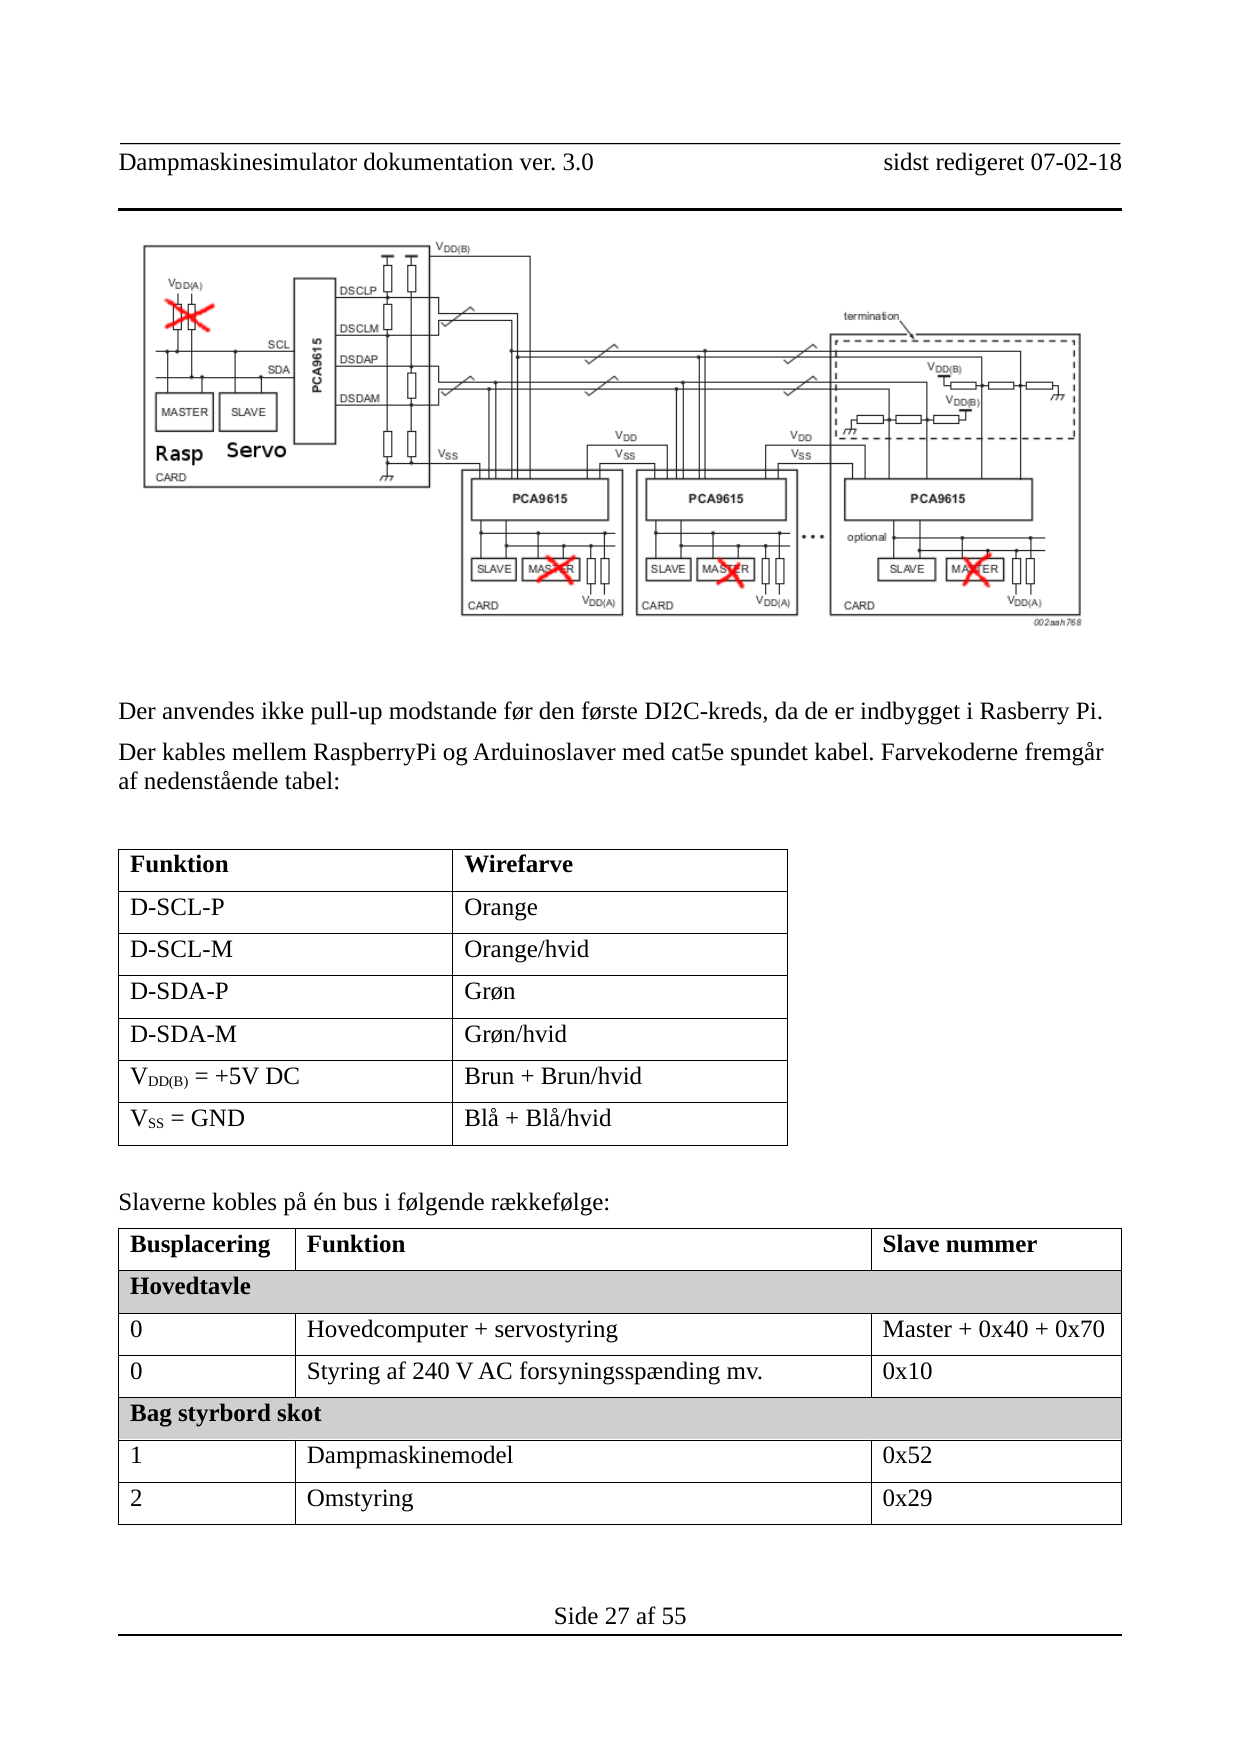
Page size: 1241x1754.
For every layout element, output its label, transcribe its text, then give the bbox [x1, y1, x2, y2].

text Der kables mellem RaspberryPi og Arduinoslaver med cat5e spundet kabel. Farvekoderne fremgår af nedenstående tabel: [118, 737, 1122, 795]
table_cell Bag styrbord skot [119, 1398, 1121, 1439]
table_header Slave nummer [872, 1229, 1121, 1270]
table_cell Blå + Blå/hvid [453, 1103, 787, 1144]
table_header Funktion [296, 1229, 871, 1270]
table_header Funktion [119, 850, 452, 891]
table_cell Grøn/hvid [453, 1019, 787, 1060]
text Der anvendes ikke pull-up modstande før den første DI2C-kreds, da de er indbygget i Rasberry Pi. [118, 696, 1122, 725]
table_cell 0x29 [872, 1483, 1121, 1524]
table_cell 0x52 [872, 1441, 1121, 1482]
table_cell 0 [119, 1356, 295, 1397]
table_cell D-SDA-P [119, 976, 452, 1018]
table_header Busplacering [119, 1229, 295, 1270]
table_cell D-SDA-M [119, 1019, 452, 1060]
text Slaverne kobles på én bus i følgende rækkefølge: [118, 1187, 1122, 1216]
table_cell 0x10 [872, 1356, 1121, 1397]
table_cell 2 [119, 1483, 295, 1524]
table_cell Master + 0x40 + 0x70 [872, 1314, 1121, 1355]
table_cell Hovedtavle [119, 1271, 1121, 1313]
table_cell Orange [453, 892, 787, 933]
table_cell 0 [119, 1314, 295, 1355]
table_cell D-SCL-M [119, 934, 452, 975]
table_cell Orange/hvid [453, 934, 787, 975]
table_header Wirefarve [453, 850, 787, 891]
table_cell D-SCL-P [119, 892, 452, 933]
table_cell Hovedcomputer + servostyring [296, 1314, 871, 1355]
table_cell Styring af 240 V AC forsyningsspænding mv. [296, 1356, 871, 1397]
table_cell VDD(B) = +5V DC [119, 1061, 452, 1102]
table_cell Dampmaskinemodel [296, 1441, 871, 1482]
table_cell Brun + Brun/hvid [453, 1061, 787, 1102]
table_cell Omstyring [296, 1483, 871, 1524]
table_cell 1 [119, 1441, 295, 1482]
table_cell Grøn [453, 976, 787, 1018]
table_cell VSS = GND [119, 1103, 452, 1144]
picture [118, 210, 1123, 684]
